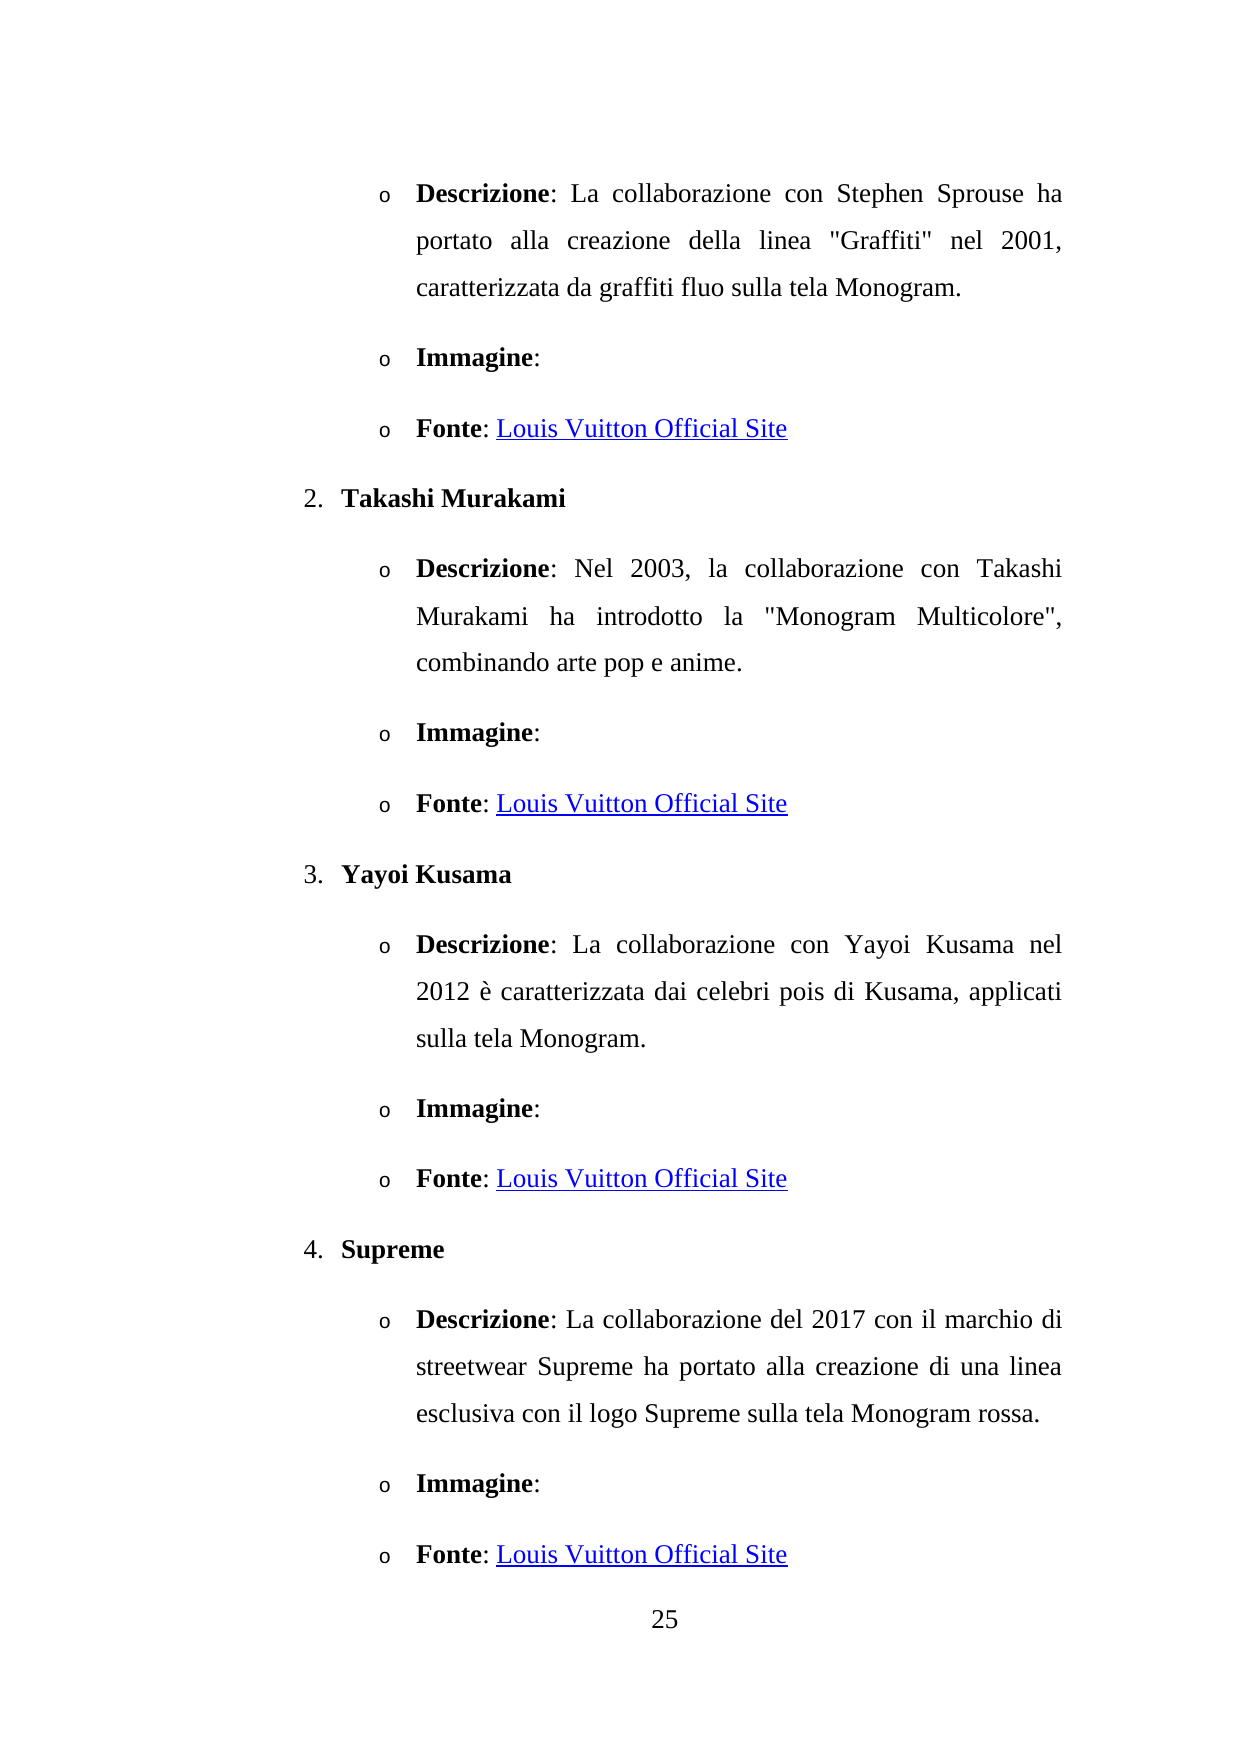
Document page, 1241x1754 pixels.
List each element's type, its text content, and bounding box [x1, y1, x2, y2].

list Immagine: [378, 1467, 1063, 1499]
list Fonte: Louis Vuitton Official Site [378, 1538, 1063, 1569]
list Takashi Murakami [303, 482, 1063, 514]
list Supreme [303, 1233, 1063, 1264]
list Descrizione: La collaborazione con Stephen Sprouse ha portato alla creazione della linea "Graffiti" nel 2001, caratterizzata da graffiti fluo sulla tela Monogram. [378, 177, 1063, 302]
list Fonte: Louis Vuitton Official Site [378, 787, 1063, 819]
list Descrizione: Nel 2003, la collaborazione con Takashi Murakami ha introdotto la "Monogram Multicolore", combinando arte pop e anime. [378, 553, 1063, 677]
list Immagine: [378, 341, 1063, 373]
list Immagine: [378, 1092, 1063, 1123]
list Immagine: [378, 716, 1063, 748]
list Descrizione: La collaborazione con Yayoi Kusama nel 2012 è caratterizzata dai celebri pois di Kusama, applicati sulla tela Monogram. [378, 928, 1063, 1053]
list Yayoi Kusama [303, 858, 1063, 889]
list Descrizione: La collaborazione del 2017 con il marchio di streetwear Supreme ha portato alla creazione di una linea esclusiva con il logo Supreme sulla tela Monogram rossa. [378, 1303, 1063, 1428]
list Fonte: Louis Vuitton Official Site [378, 1163, 1063, 1194]
list Fonte: Louis Vuitton Official Site [378, 412, 1063, 443]
